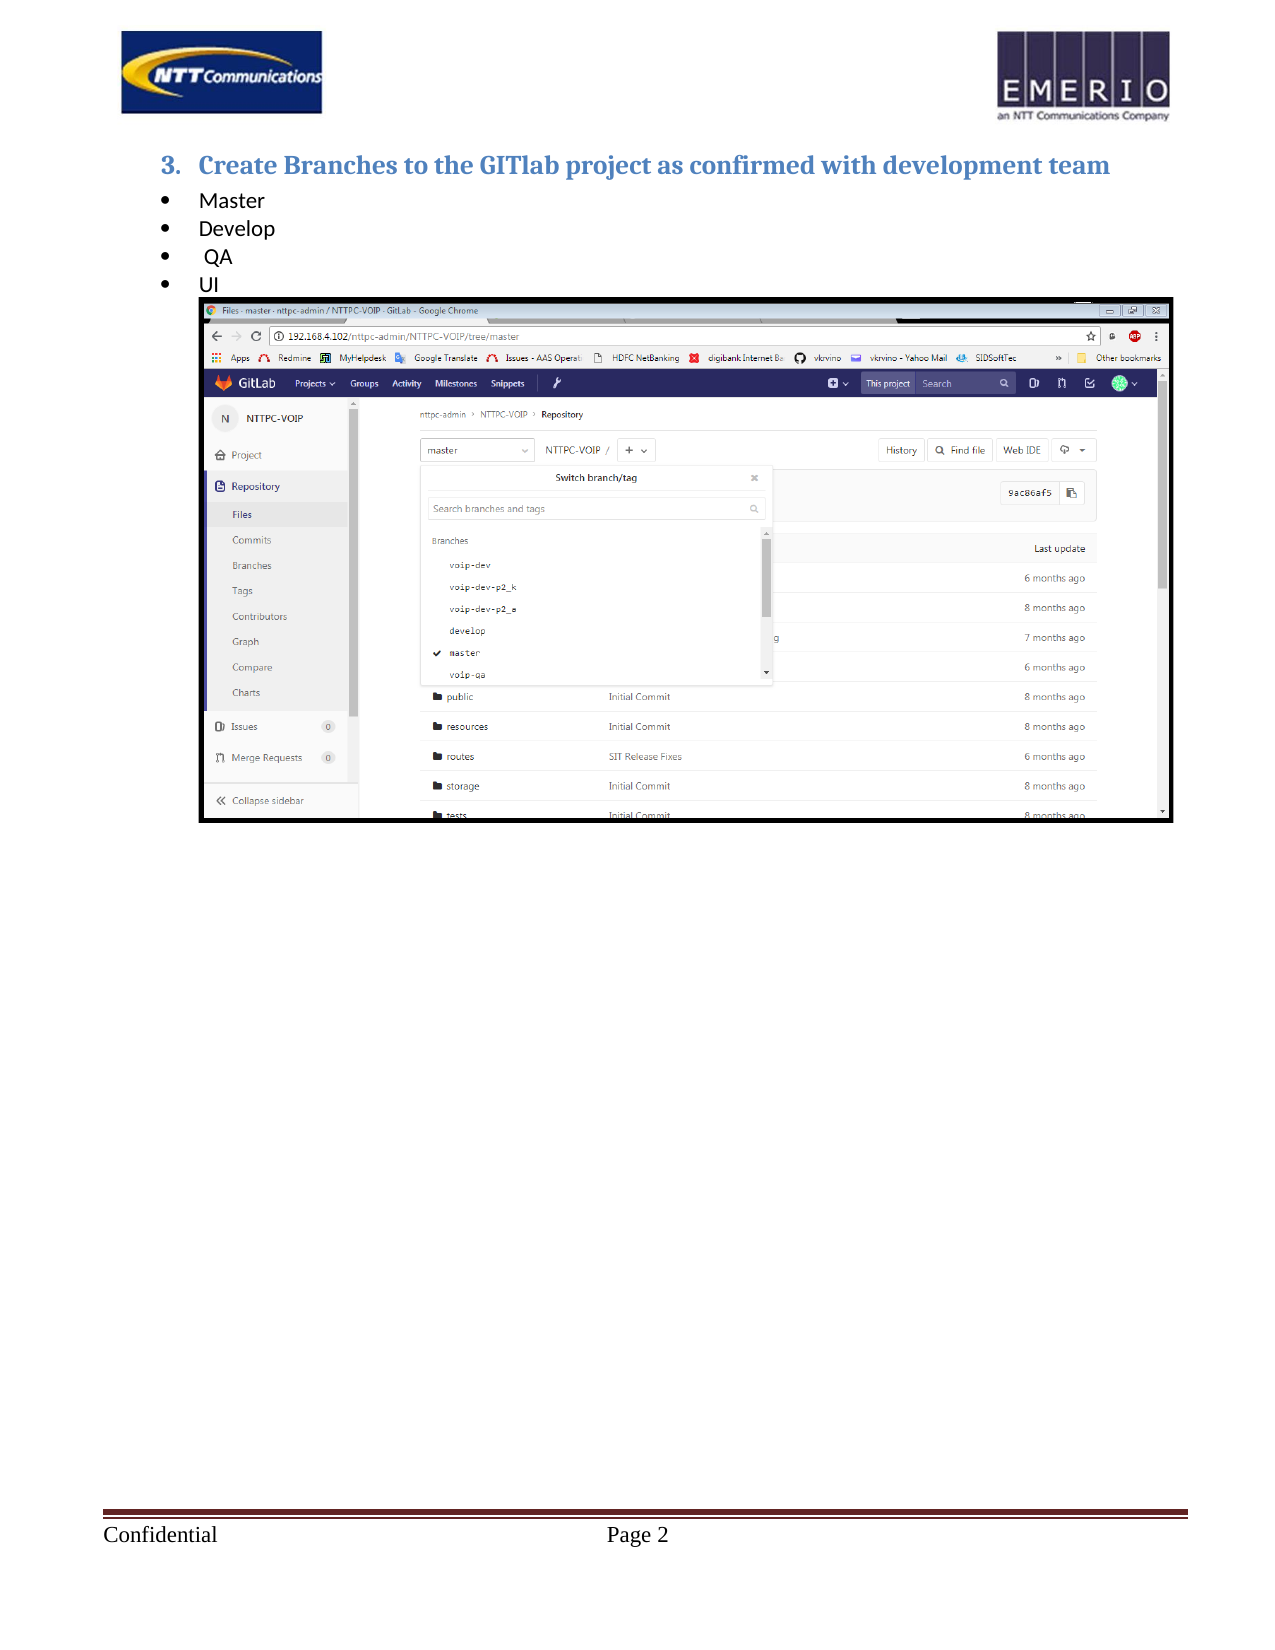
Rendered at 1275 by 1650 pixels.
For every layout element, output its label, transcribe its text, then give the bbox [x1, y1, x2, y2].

list UI [161, 270, 1125, 298]
list Develop [161, 214, 1125, 242]
list QA [161, 242, 1125, 270]
list Master [161, 186, 1125, 214]
picture [117, 25, 1172, 133]
subtitle Create Branches to the GITlab project as confirmed with development team [161, 150, 1125, 181]
